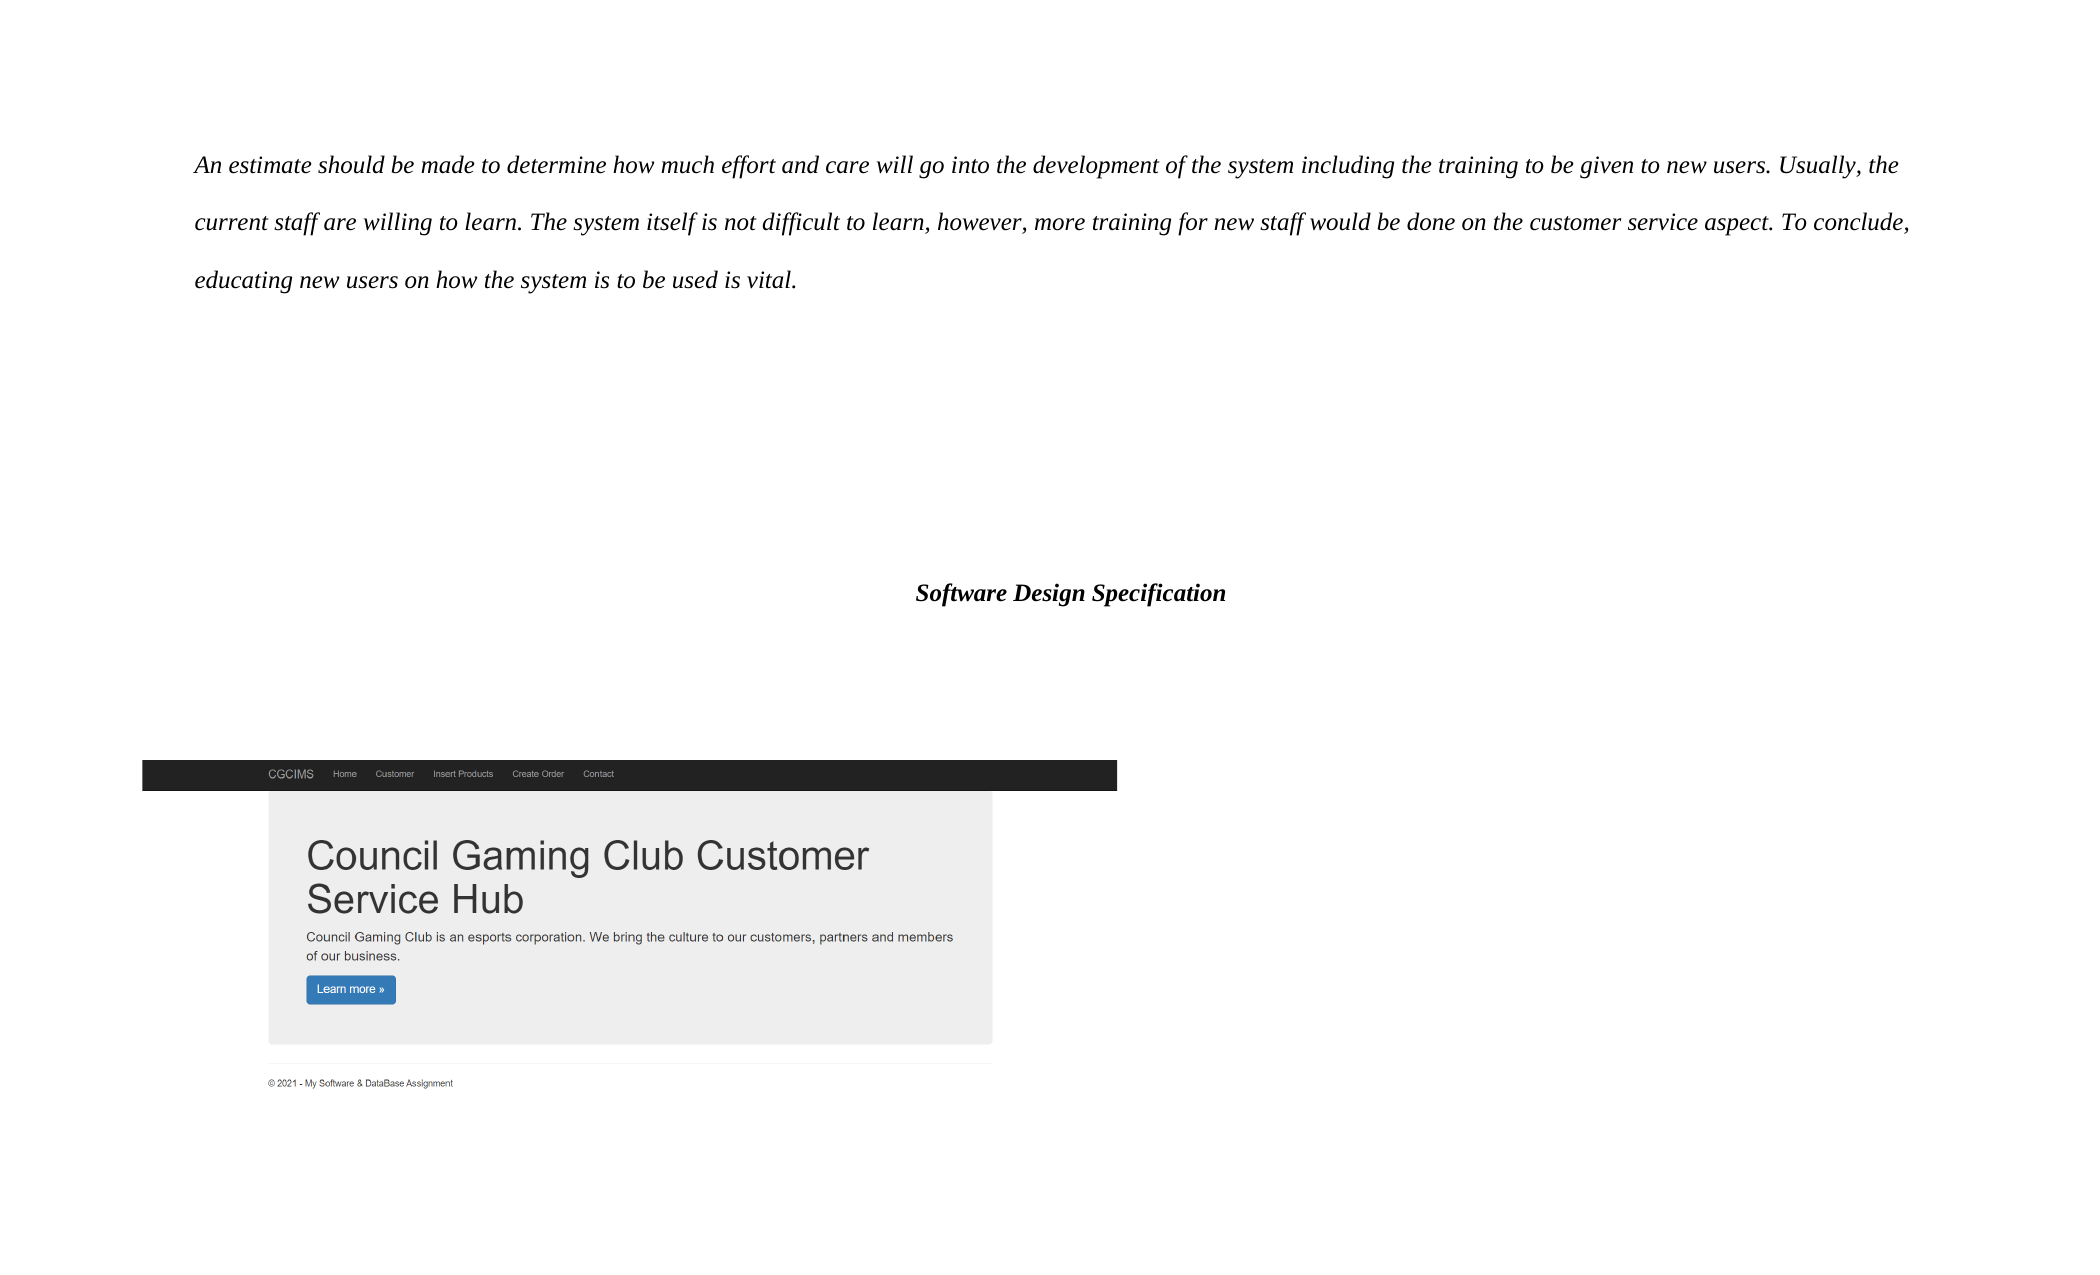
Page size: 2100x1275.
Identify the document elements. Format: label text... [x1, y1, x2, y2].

text An estimate should be made to determine how much effort and care will go into the development of the system including the training to be given to new users. Usually, the current staff are willing to learn. The system itself is not difficult to learn, however, more training for new staff would be done on the customer service aspect. To conclude, educating new users on how the system is to be used is vital. [194, 150, 1950, 294]
picture [142, 760, 1118, 1218]
text Software Design Specification [194, 578, 1950, 607]
